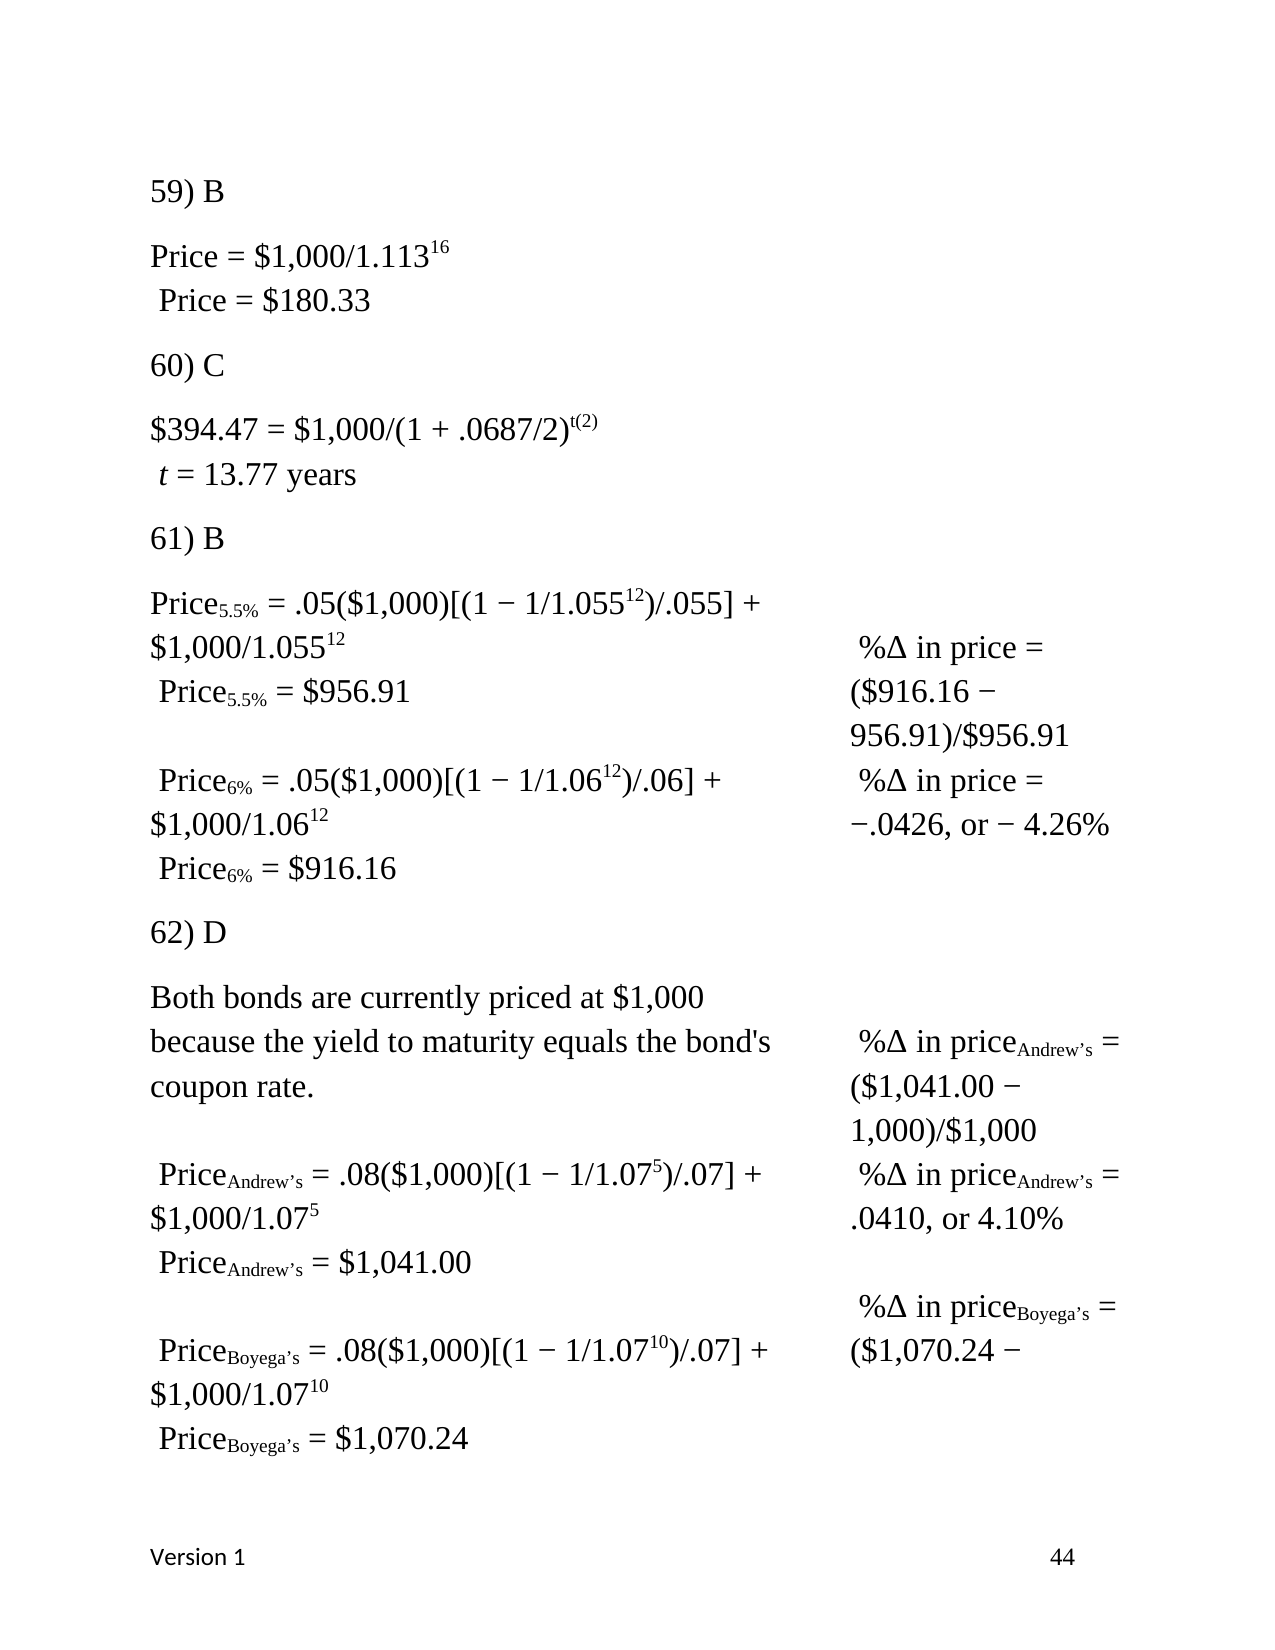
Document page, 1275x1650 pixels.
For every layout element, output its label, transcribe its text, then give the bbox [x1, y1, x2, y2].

text $394.47 = $1,000/(1 + .0687/2)t(2) t = 13.77 years [150, 410, 775, 492]
text Price = $1,000/1.11316 Price = $180.33 [150, 236, 775, 318]
text Price5.5% = .05($1,000)[(1 − 1/1.05512)/.055] + $1,000/1.05512 Price5.5% = $956.91 Price6% = .05($1,000)[(1 − 1/1.0612)/.06] + $1,000/1.0612 Price6% = $916.16 %Δ in price = ($916.16 − 956.91)/$956.91 %Δ in price = −.0426, or − 4.26% [850, 583, 1125, 842]
text 60) C [150, 345, 775, 383]
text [150, 978, 775, 1457]
text 61) B [150, 519, 775, 557]
text 59) B [150, 171, 775, 209]
text Price5.5% = .05($1,000)[(1 − 1/1.05512)/.055] + $1,000/1.05512 Price5.5% = $956.91 Price6% = .05($1,000)[(1 − 1/1.0612)/.06] + $1,000/1.0612 Price6% = $916.16 %Δ in price = ($916.16 − 956.91)/$956.91 %Δ in price = −.0426, or − 4.26% [150, 583, 775, 886]
text 62) D [150, 913, 775, 951]
